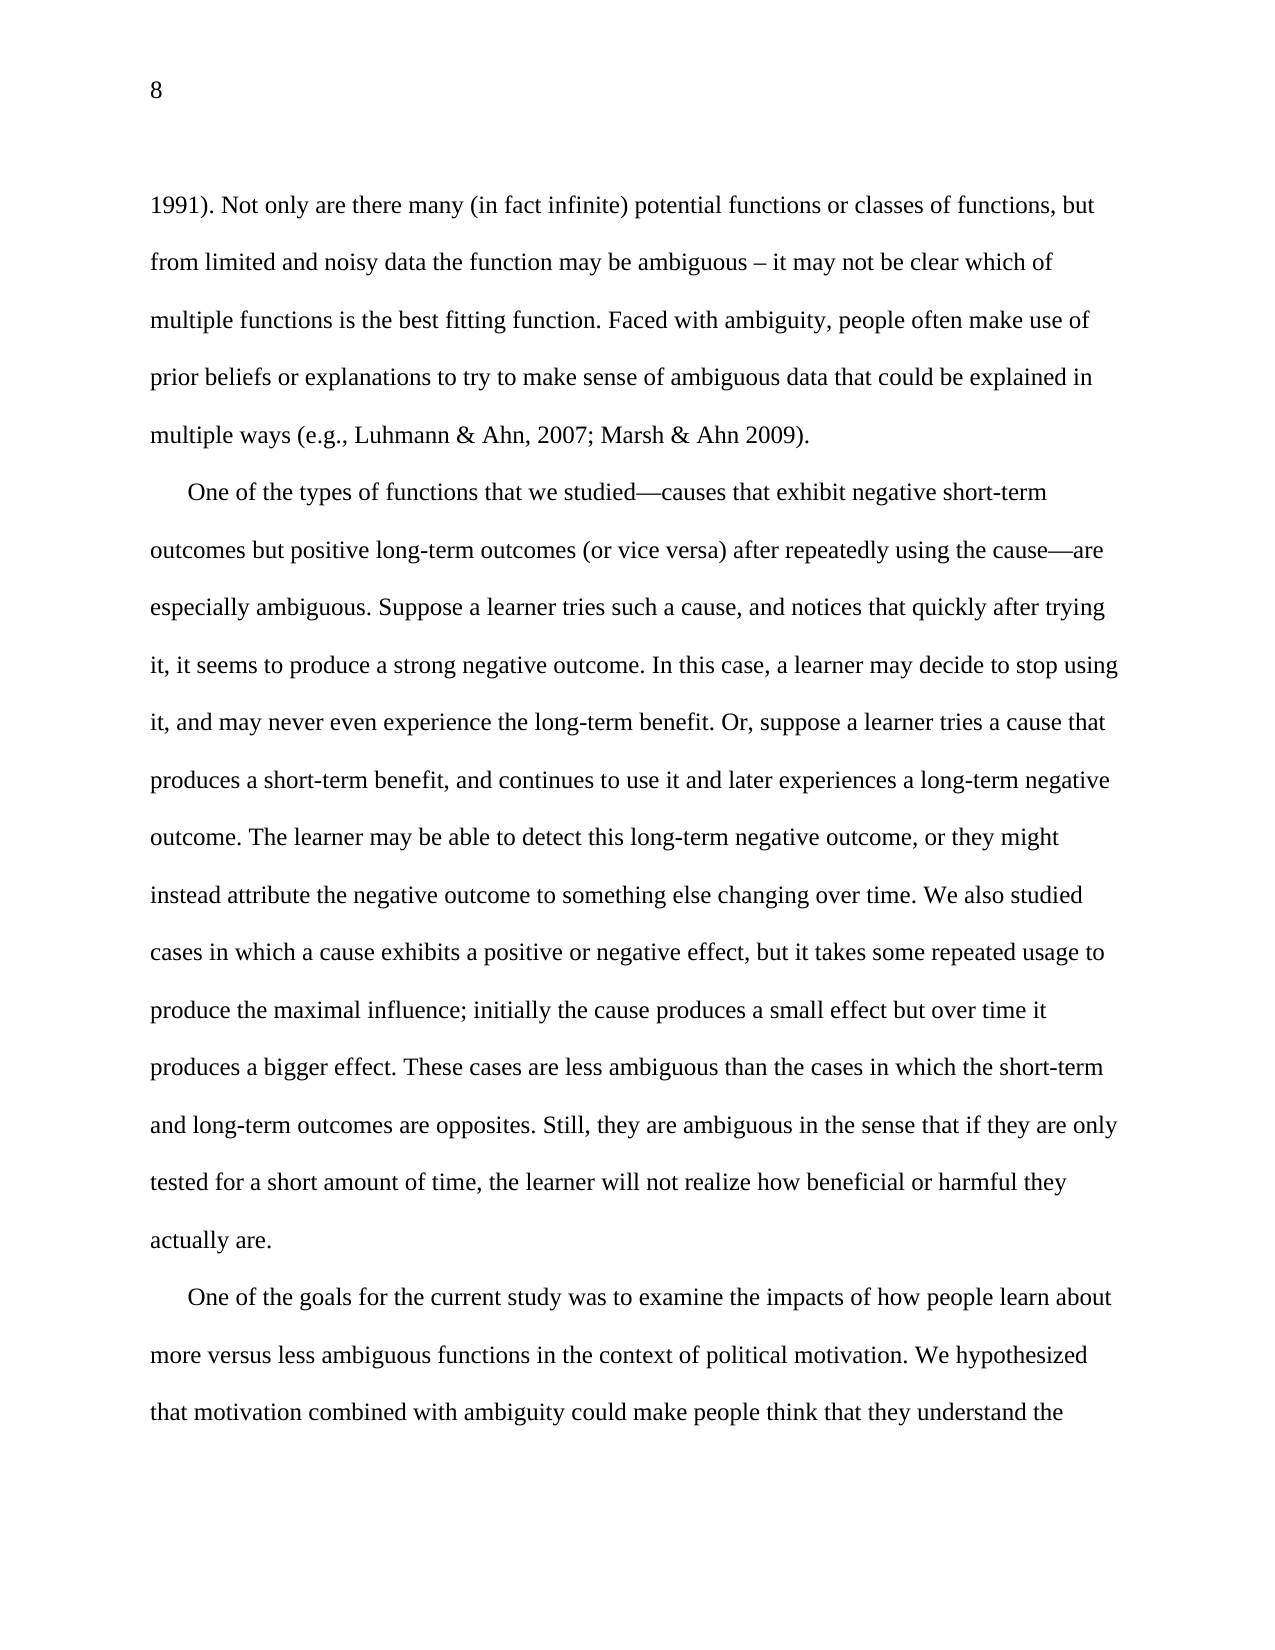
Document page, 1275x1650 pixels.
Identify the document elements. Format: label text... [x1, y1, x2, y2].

text One of the types of functions that we studied—causes that exhibit negative short-term outcomes but positive long-term outcomes (or vice versa) after repeatedly using the cause—are especially ambiguous. Suppose a learner tries such a cause, and notices that quickly after trying it, it seems to produce a strong negative outcome. In this case, a learner may decide to stop using it, and may never even experience the long-term benefit. Or, suppose a learner tries a cause that produces a short-term benefit, and continues to use it and later experiences a long-term negative outcome. The learner may be able to detect this long-term negative outcome, or they might instead attribute the negative outcome to something else changing over time. We also studied cases in which a cause exhibits a positive or negative effect, but it takes some repeated usage to produce the maximal influence; initially the cause produces a small effect but over time it produces a bigger effect. These cases are less ambiguous than the cases in which the short-term and long-term outcomes are opposites. Still, they are ambiguous in the sense that if they are only tested for a short amount of time, the learner will not realize how beneficial or harmful they actually are. [150, 477, 1125, 1254]
